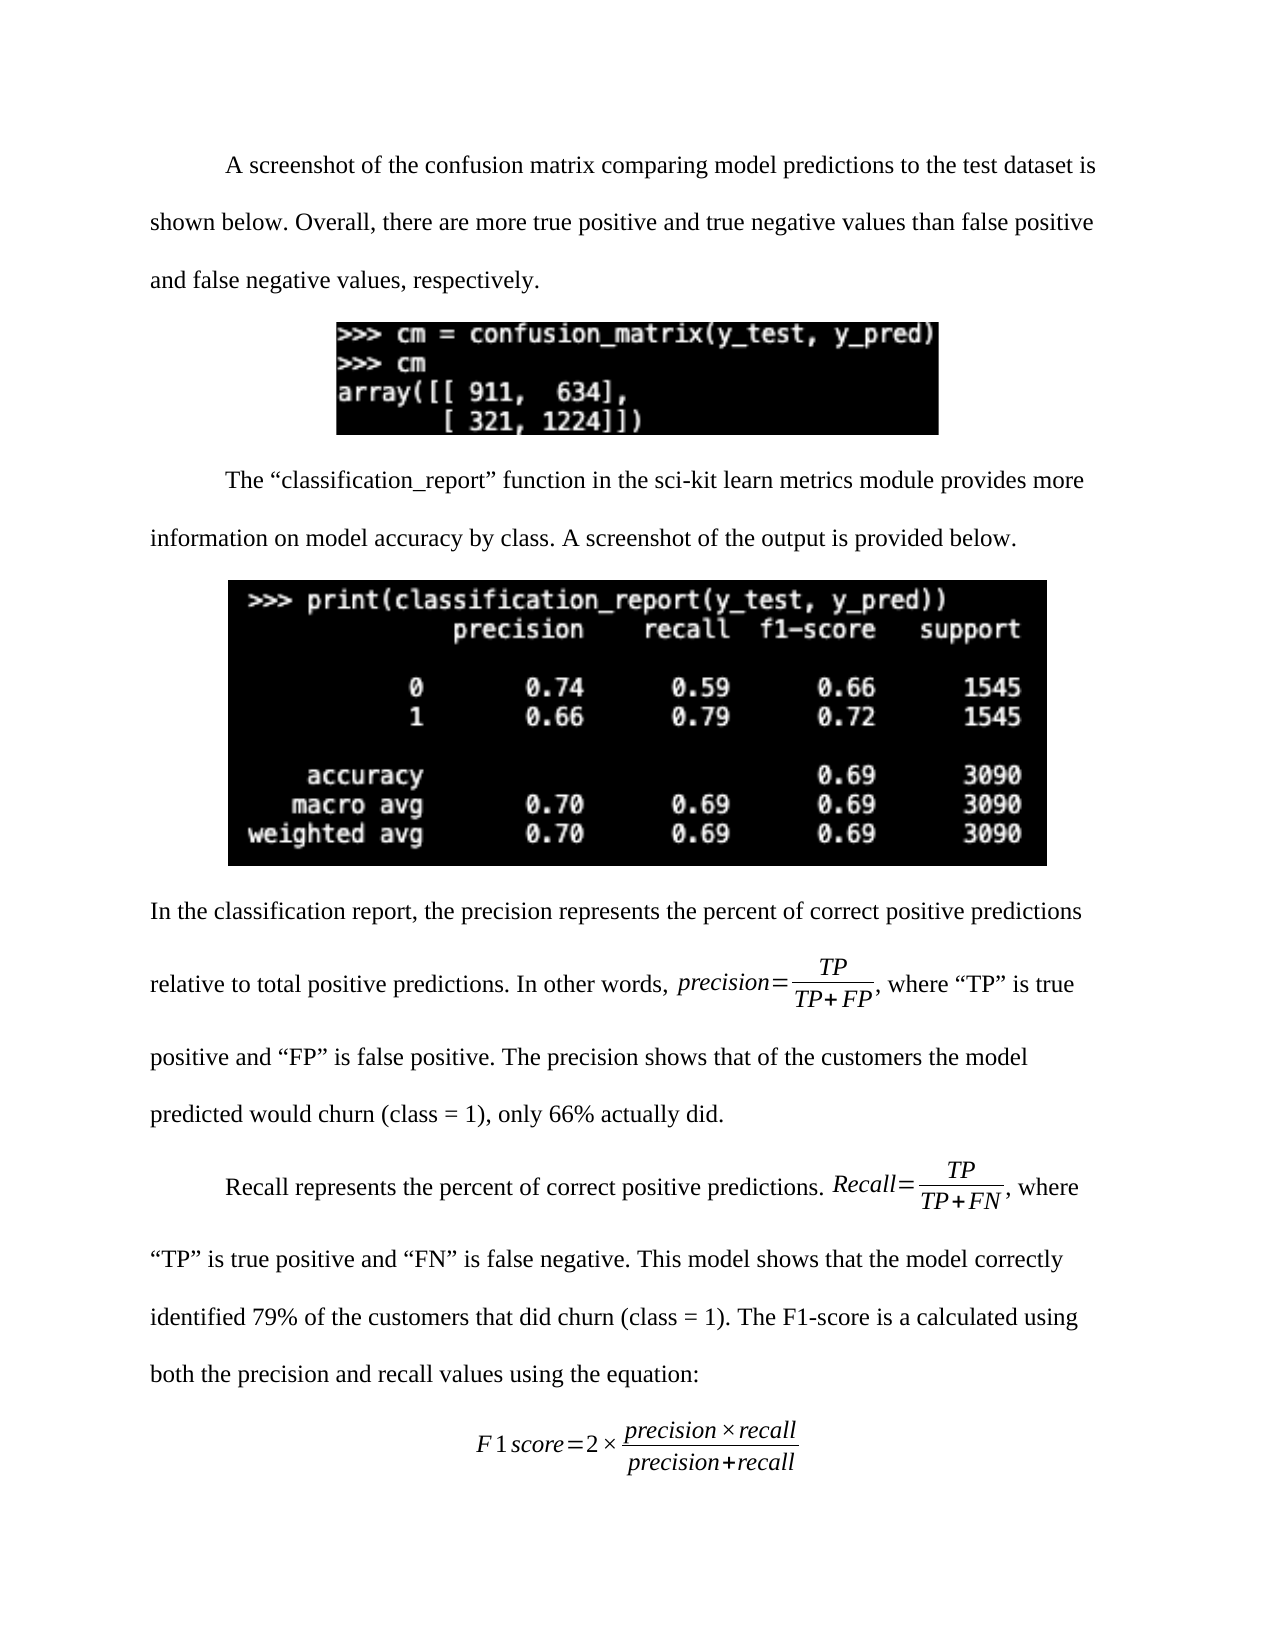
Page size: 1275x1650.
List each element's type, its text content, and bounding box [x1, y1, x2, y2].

text The “classification_report” function in the sci-kit learn metrics module provides more information on model accuracy by class. A screenshot of the output is provided below. [150, 466, 1125, 552]
picture [228, 580, 1047, 866]
picture [336, 322, 939, 435]
text In the classification report, the precision represents the percent of correct positive predictions relative to total positive predictions. In other words, , where “TP” is true positive and “FP” is false positive. The precision shows that of the customers the model predicted would churn (class = 1), only 66% actually did. [150, 896, 1125, 1128]
text Recall represents the percent of correct positive predictions. , where “TP” is true positive and “FN” is false negative. This model shows that the model correctly identified 79% of the customers that did churn (class = 1). The F1-score is a calculated using both the precision and recall values using the equation: [150, 1157, 1125, 1388]
text A screenshot of the confusion matrix comparing model predictions to the test dataset is shown below. Overall, there are more true positive and true negative values than false positive and false negative values, respectively. [150, 150, 1125, 294]
